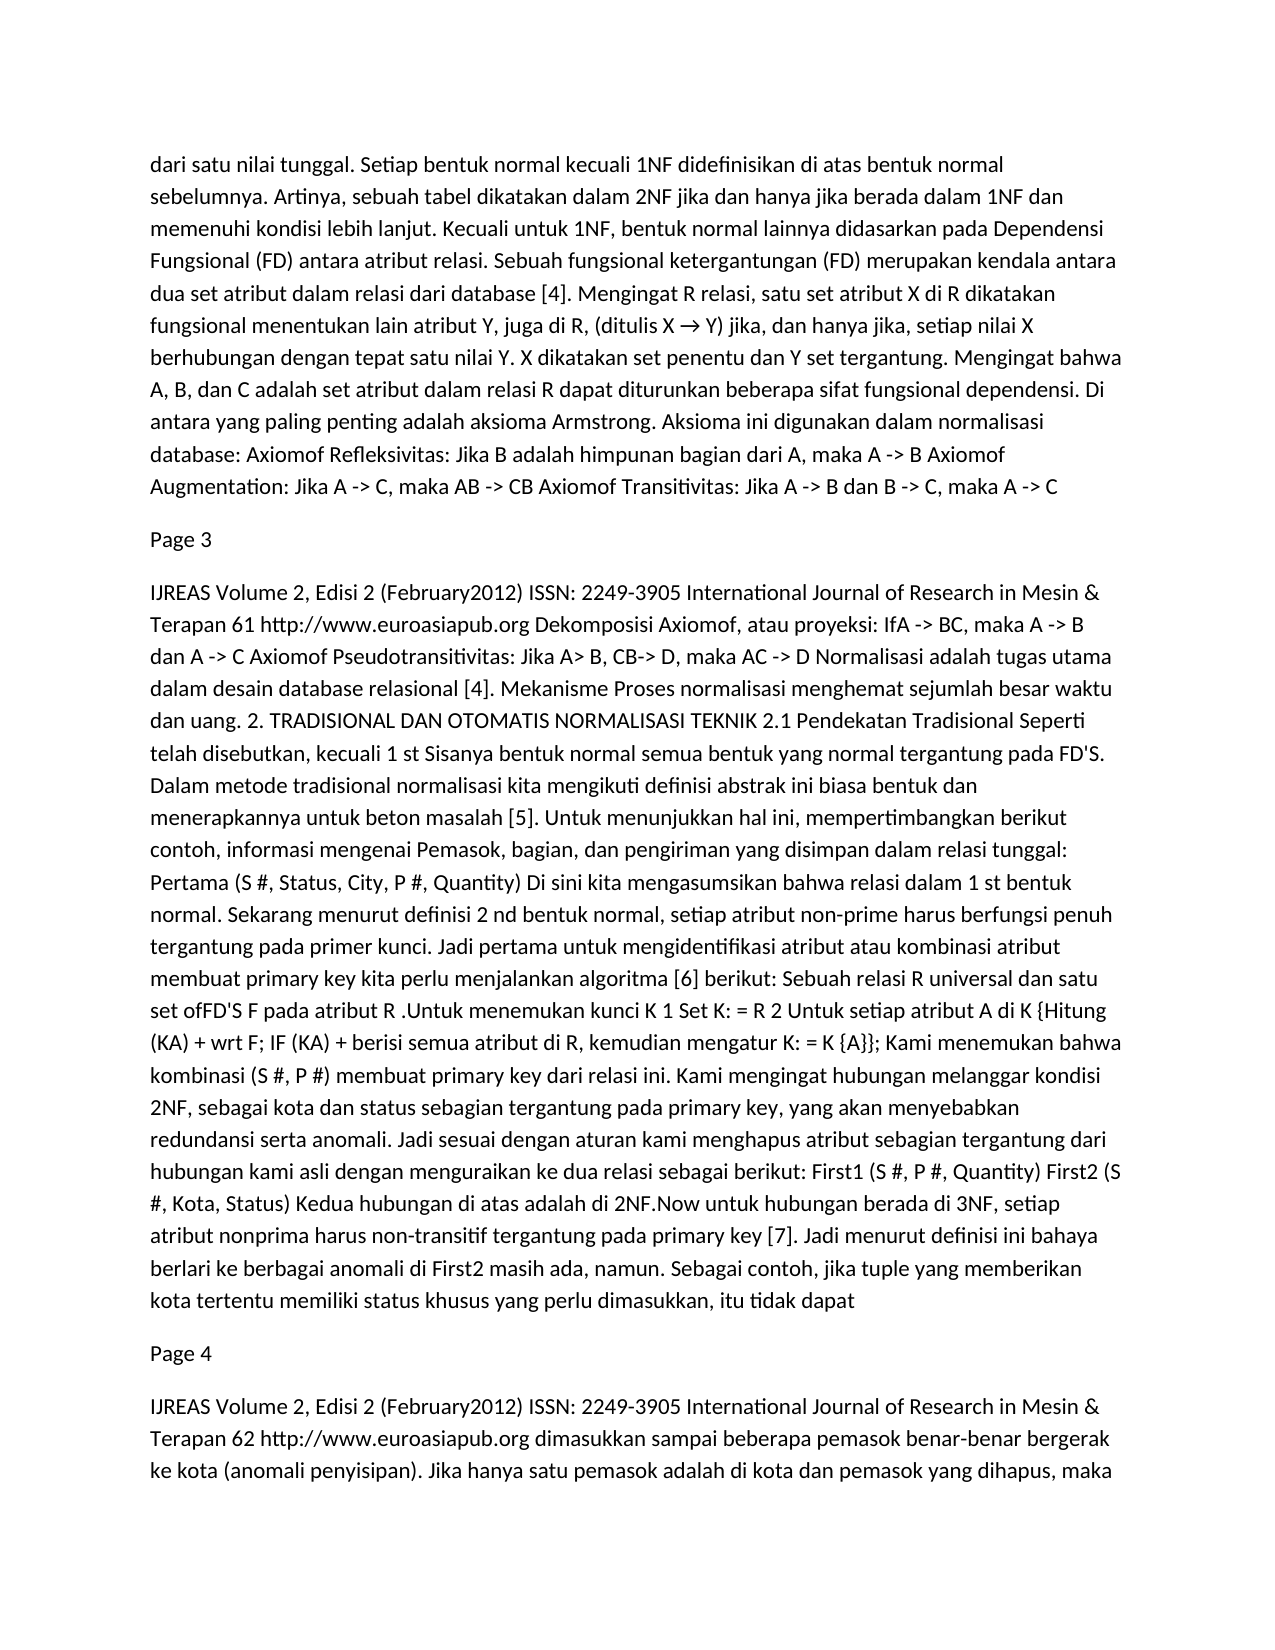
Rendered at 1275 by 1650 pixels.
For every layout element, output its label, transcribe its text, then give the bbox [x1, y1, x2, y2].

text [150, 1392, 1125, 1484]
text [150, 150, 1125, 500]
text Page 3 [150, 525, 1125, 553]
text Page 4 [150, 1339, 1125, 1367]
text IJREAS Volume 2, Edisi 2 (February2012) ISSN: 2249-3905 International Journal of Research in Mesin & Terapan 61 http://www.euroasiapub.org Dekomposisi Axiomof, atau proyeksi: IfA -> BC, maka A -> B dan A -> C Axiomof Pseudotransitivitas: Jika A> B, CB-> D, maka AC -> D Normalisasi adalah tugas utama dalam desain database relasional [4]. Mekanisme Proses normalisasi menghemat sejumlah besar waktu dan uang. 2. TRADISIONAL DAN OTOMATIS NORMALISASI TEKNIK 2.1 Pendekatan Tradisional Seperti telah disebutkan, kecuali 1 st Sisanya bentuk normal semua bentuk yang normal tergantung pada FD'S. Dalam metode tradisional normalisasi kita mengikuti definisi abstrak ini biasa bentuk dan menerapkannya untuk beton masalah [5]. Untuk menunjukkan hal ini, mempertimbangkan berikut contoh, informasi mengenai Pemasok, bagian, dan pengiriman yang disimpan dalam relasi tunggal: Pertama (S #, Status, City, P #, Quantity) Di sini kita mengasumsikan bahwa relasi dalam 1 st bentuk normal. Sekarang menurut definisi 2 nd bentuk normal, setiap atribut non-prime harus berfungsi penuh tergantung pada primer kunci. Jadi pertama untuk mengidentifikasi atribut atau kombinasi atribut membuat primary key kita perlu menjalankan algoritma [6] berikut: Sebuah relasi R universal dan satu set ofFD'S F pada atribut R .Untuk menemukan kunci K 1 Set K: = R 2 Untuk setiap atribut A di K {Hitung (KA) + wrt F; IF (KA) + berisi semua atribut di R, kemudian mengatur K: = K {A}}; Kami menemukan bahwa kombinasi (S #, P #) membuat primary key dari relasi ini. Kami mengingat hubungan melanggar kondisi 2NF, sebagai kota dan status sebagian tergantung pada primary key, yang akan menyebabkan redundansi serta anomali. Jadi sesuai dengan aturan kami menghapus atribut sebagian tergantung dari hubungan kami asli dengan menguraikan ke dua relasi sebagai berikut: First1 (S #, P #, Quantity) First2 (S #, Kota, Status) Kedua hubungan di atas adalah di 2NF.Now untuk hubungan berada di 3NF, setiap atribut nonprima harus non-transitif tergantung pada primary key [7]. Jadi menurut definisi ini bahaya berlari ke berbagai anomali di First2 masih ada, namun. Sebagai contoh, jika tuple yang memberikan kota tertentu memiliki status khusus yang perlu dimasukkan, itu tidak dapat [150, 578, 1125, 1314]
